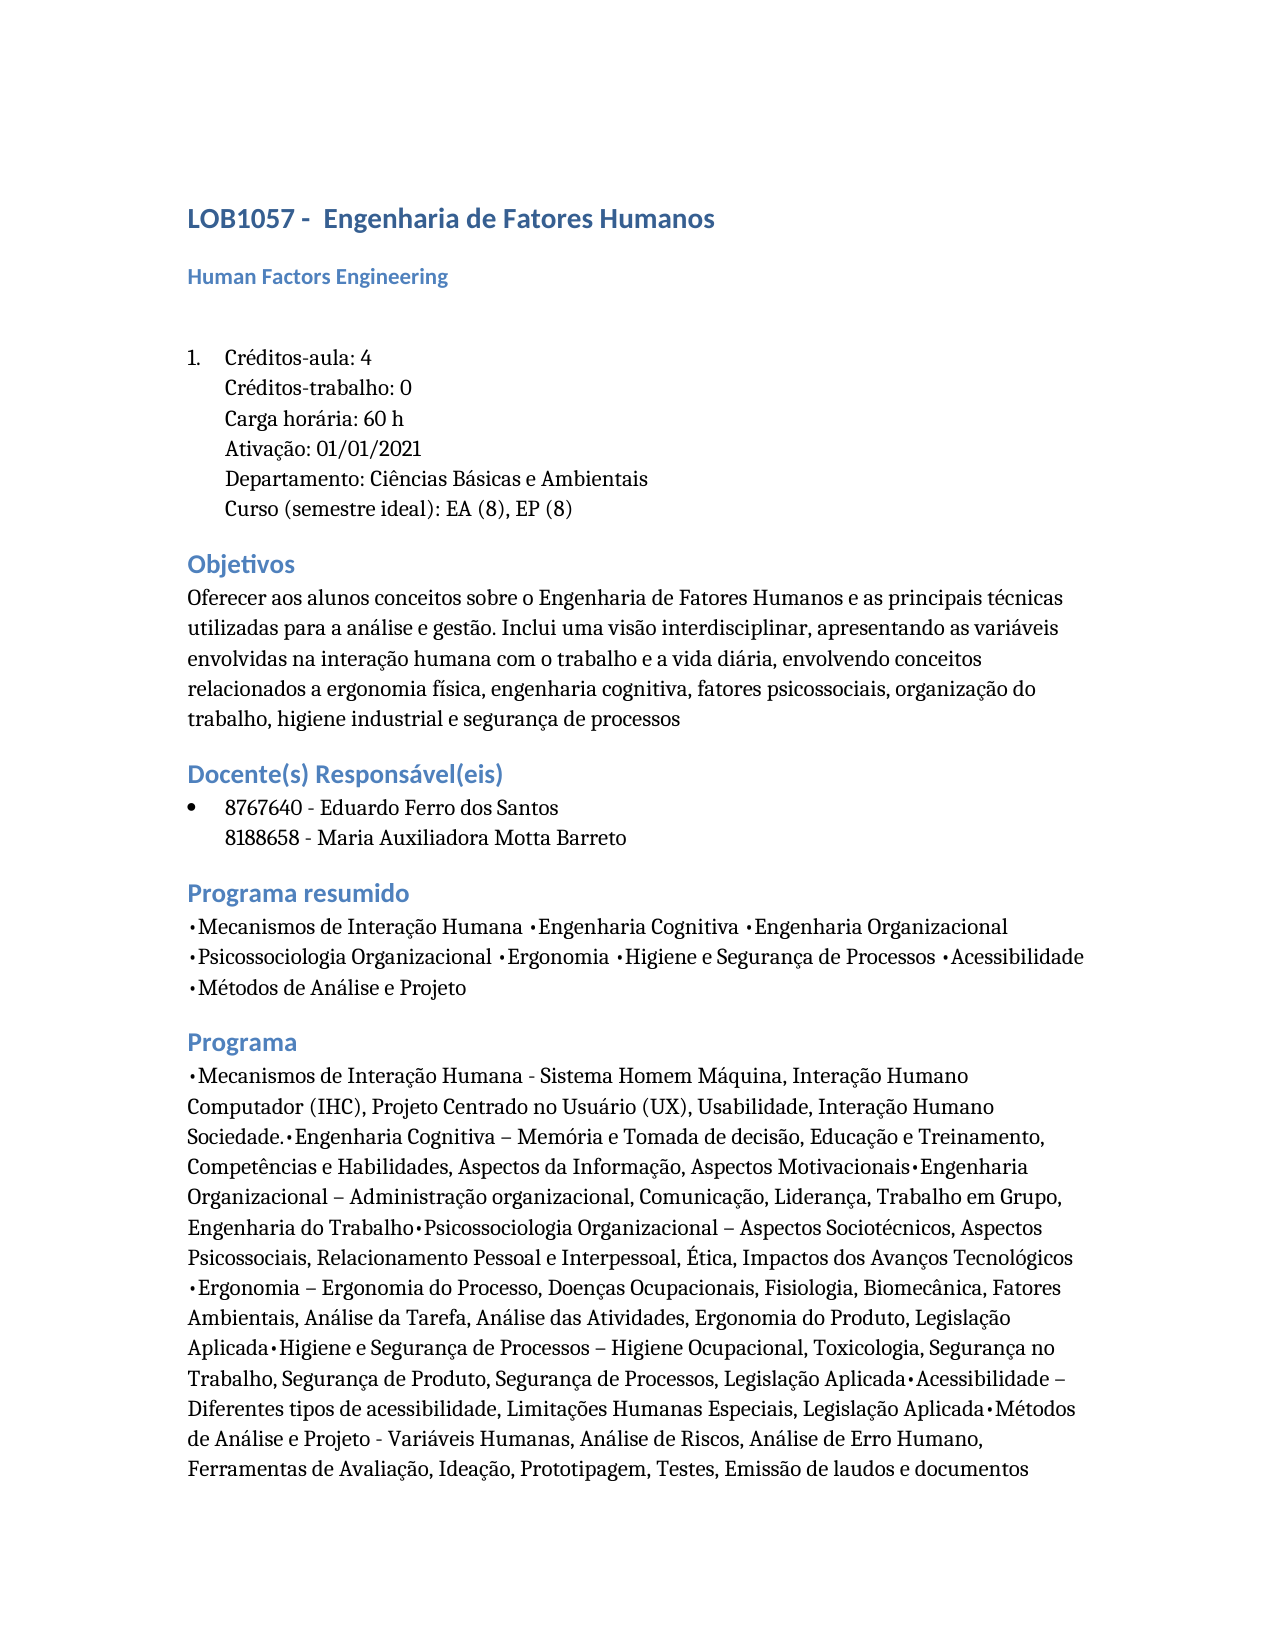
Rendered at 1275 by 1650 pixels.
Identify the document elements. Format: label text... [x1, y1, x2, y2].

list Créditos-aula: 4 Créditos-trabalho: 0 Carga horária: 60 h Ativação: 01/01/2021 Departamento: Ciências Básicas e Ambientais Curso (semestre ideal): EA (8), EP (8) [187, 345, 1087, 522]
subtitle Programa [187, 1025, 1087, 1058]
text •Mecanismos de Interação Humana - Sistema Homem Máquina, Interação Humano Computador (IHC), Projeto Centrado no Usuário (UX), Usabilidade, Interação Humano Sociedade.•Engenharia Cognitiva – Memória e Tomada de decisão, Educação e Treinamento, Competências e Habilidades, Aspectos da Informação, Aspectos Motivacionais•Engenharia Organizacional – Administração organizacional, Comunicação, Liderança, Trabalho em Grupo, Engenharia do Trabalho•Psicossociologia Organizacional – Aspectos Sociotécnicos, Aspectos Psicossociais, Relacionamento Pessoal e Interpessoal, Ética, Impactos dos Avanços Tecnológicos •Ergonomia – Ergonomia do Processo, Doenças Ocupacionais, Fisiologia, Biomecânica, Fatores Ambientais, Análise da Tarefa, Análise das Atividades, Ergonomia do Produto, Legislação Aplicada•Higiene e Segurança de Processos – Higiene Ocupacional, Toxicologia, Segurança no Trabalho, Segurança de Produto, Segurança de Processos, Legislação Aplicada•Acessibilidade – Diferentes tipos de acessibilidade, Limitações Humanas Especiais, Legislação Aplicada•Métodos de Análise e Projeto - Variáveis Humanas, Análise de Riscos, Análise de Erro Humano, Ferramentas de Avaliação, Ideação, Prototipagem, Testes, Emissão de laudos e documentos [187, 1063, 1087, 1482]
subtitle Human Factors Engineering [187, 262, 1087, 290]
subtitle Docente(s) Responsável(eis) [187, 757, 1087, 790]
text •Mecanismos de Interação Humana •Engenharia Cognitiva •Engenharia Organizacional •Psicossociologia Organizacional •Ergonomia •Higiene e Segurança de Processos •Acessibilidade •Métodos de Análise e Projeto [187, 914, 1087, 1001]
text Oferecer aos alunos conceitos sobre o Engenharia de Fatores Humanos e as principais técnicas utilizadas para a análise e gestão. Inclui uma visão interdisciplinar, apresentando as variáveis envolvidas na interação humana com o trabalho e a vida diária, envolvendo conceitos relacionados a ergonomia física, engenharia cognitiva, fatores psicossociais, organização do trabalho, higiene industrial e segurança de processos [187, 585, 1087, 732]
subtitle Programa resumido [187, 876, 1087, 909]
subtitle LOB1057 - Engenharia de Fatores Humanos [187, 200, 1087, 236]
subtitle Objetivos [187, 547, 1087, 580]
list 8767640 - Eduardo Ferro dos Santos 8188658 - Maria Auxiliadora Motta Barreto [187, 795, 1087, 851]
